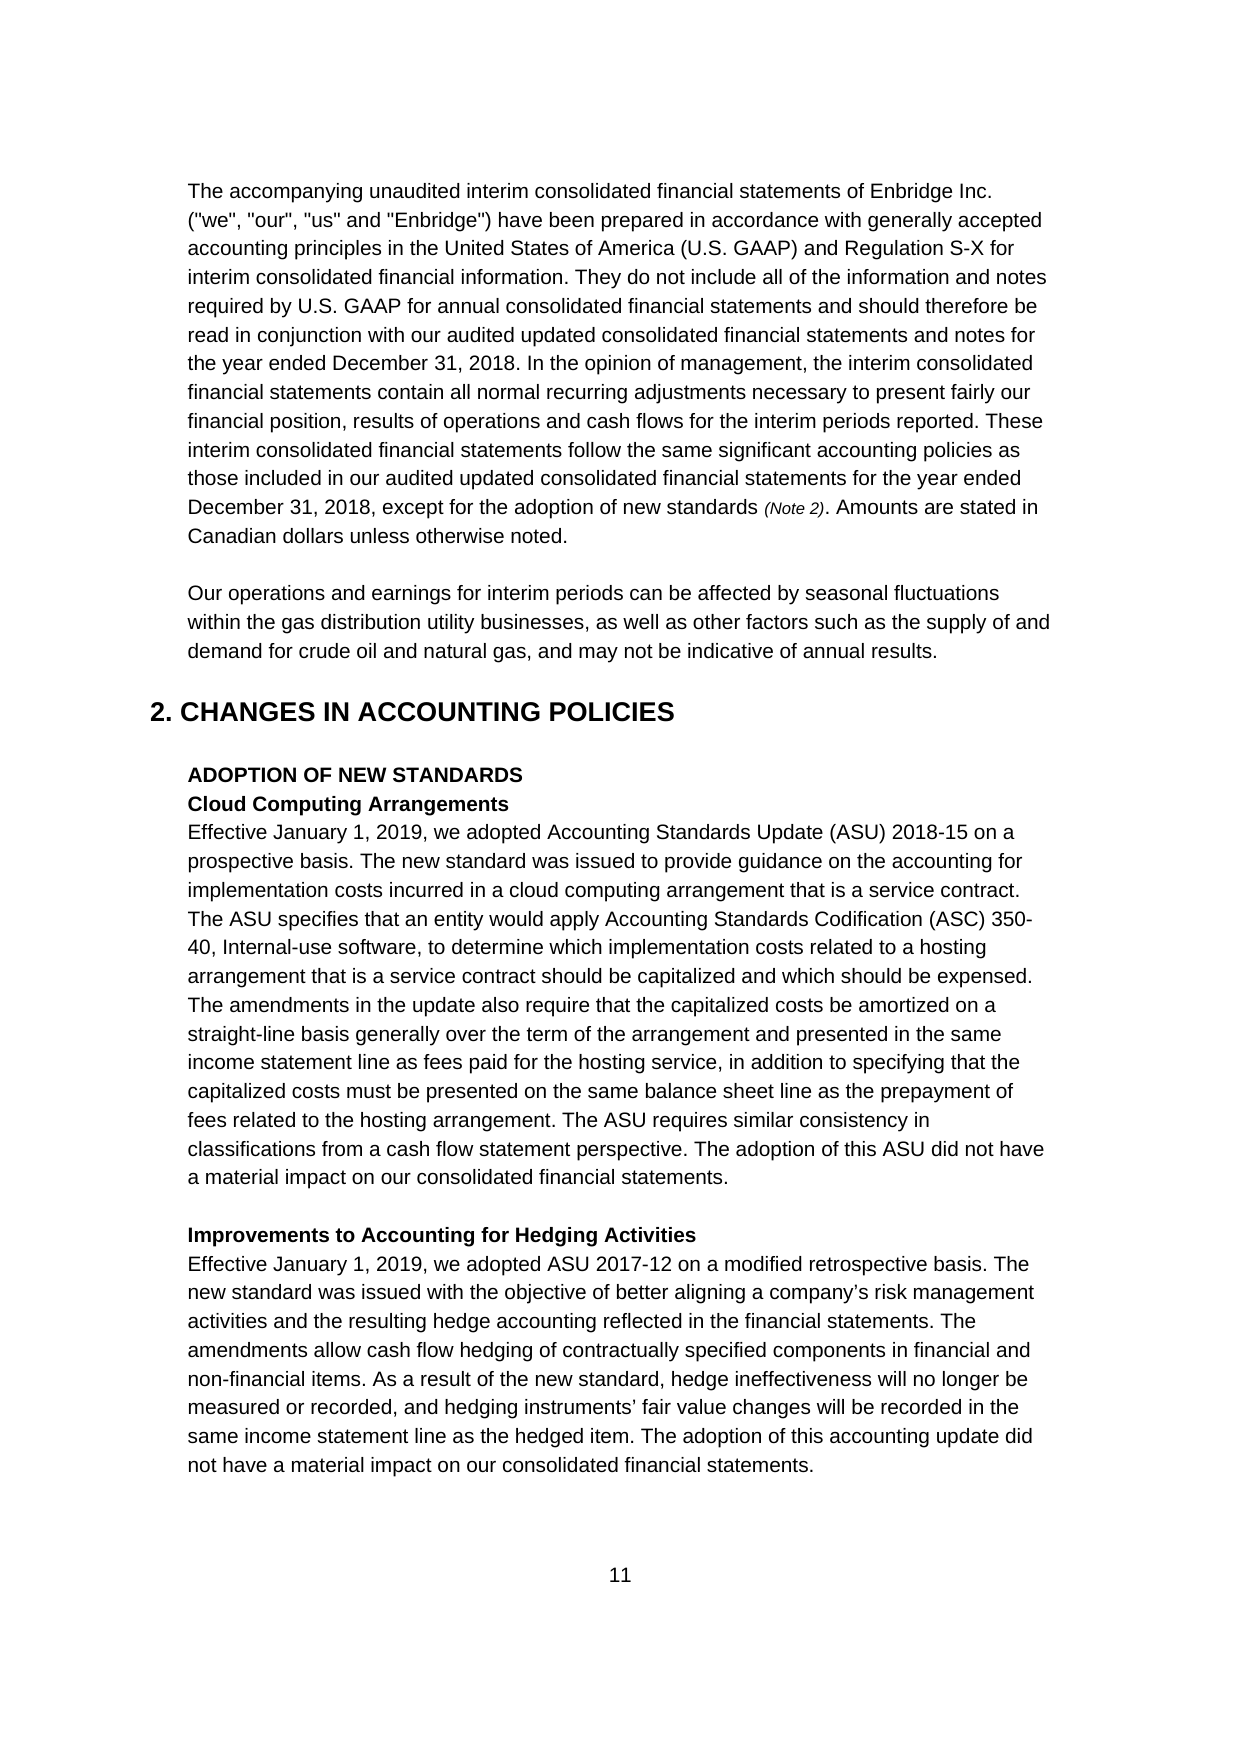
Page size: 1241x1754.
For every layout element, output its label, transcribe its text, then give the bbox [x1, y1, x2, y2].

text ADOPTION OF NEW STANDARDS [187, 763, 1053, 787]
text Cloud Computing Arrangements [187, 791, 1053, 815]
text Our operations and earnings for interim periods can be affected by seasonal fluctuations within the gas distribution utility businesses, as well as other factors such as the supply of and demand for crude oil and natural gas, and may not be indicative of annual results. [187, 581, 1053, 663]
text 11 [187, 1563, 1053, 1587]
text 2. CHANGES IN ACCOUNTING POLICIES [150, 696, 1053, 728]
text Effective January 1, 2019, we adopted Accounting Standards Update (ASU) 2018-15 on a prospective basis. The new standard was issued to provide guidance on the accounting for implementation costs incurred in a cloud computing arrangement that is a service contract. The ASU specifies that an entity would apply Accounting Standards Codification (ASC) 350-40, Internal-use software, to determine which implementation costs related to a hosting arrangement that is a service contract should be capitalized and which should be expensed. The amendments in the update also require that the capitalized costs be amortized on a straight-line basis generally over the term of the arrangement and presented in the same income statement line as fees paid for the hosting service, in addition to specifying that the capitalized costs must be presented on the same balance sheet line as the prepayment of fees related to the hosting arrangement. The ASU requires similar consistency in classifications from a cash flow statement perspective. The adoption of this ASU did not have a material impact on our consolidated financial statements. [187, 820, 1053, 1189]
text Effective January 1, 2019, we adopted ASU 2017-12 on a modified retrospective basis. The new standard was issued with the objective of better aligning a company’s risk management activities and the resulting hedge accounting reflected in the financial statements. The amendments allow cash flow hedging of contractually specified components in financial and non-financial items. As a result of the new standard, hedge ineffectiveness will no longer be measured or recorded, and hedging instruments’ fair value changes will be recorded in the same income statement line as the hedged item. The adoption of this accounting update did not have a material impact on our consolidated financial statements. [187, 1251, 1053, 1477]
text Improvements to Accounting for Hedging Activities [187, 1223, 1053, 1247]
text The accompanying unaudited interim consolidated financial statements of Enbridge Inc. ("we", "our", "us" and "Enbridge") have been prepared in accordance with generally accepted accounting principles in the United States of America (U.S. GAAP) and Regulation S-X for interim consolidated financial information. They do not include all of the information and notes required by U.S. GAAP for annual consolidated financial statements and should therefore be read in conjunction with our audited updated consolidated financial statements and notes for the year ended December 31, 2018. In the opinion of management, the interim consolidated financial statements contain all normal recurring adjustments necessary to present fairly our financial position, results of operations and cash flows for the interim periods reported. These interim consolidated financial statements follow the same significant accounting policies as those included in our audited updated consolidated financial statements for the year ended December 31, 2018, except for the adoption of new standards (Note 2). Amounts are stated in Canadian dollars unless otherwise noted. [187, 179, 1053, 548]
